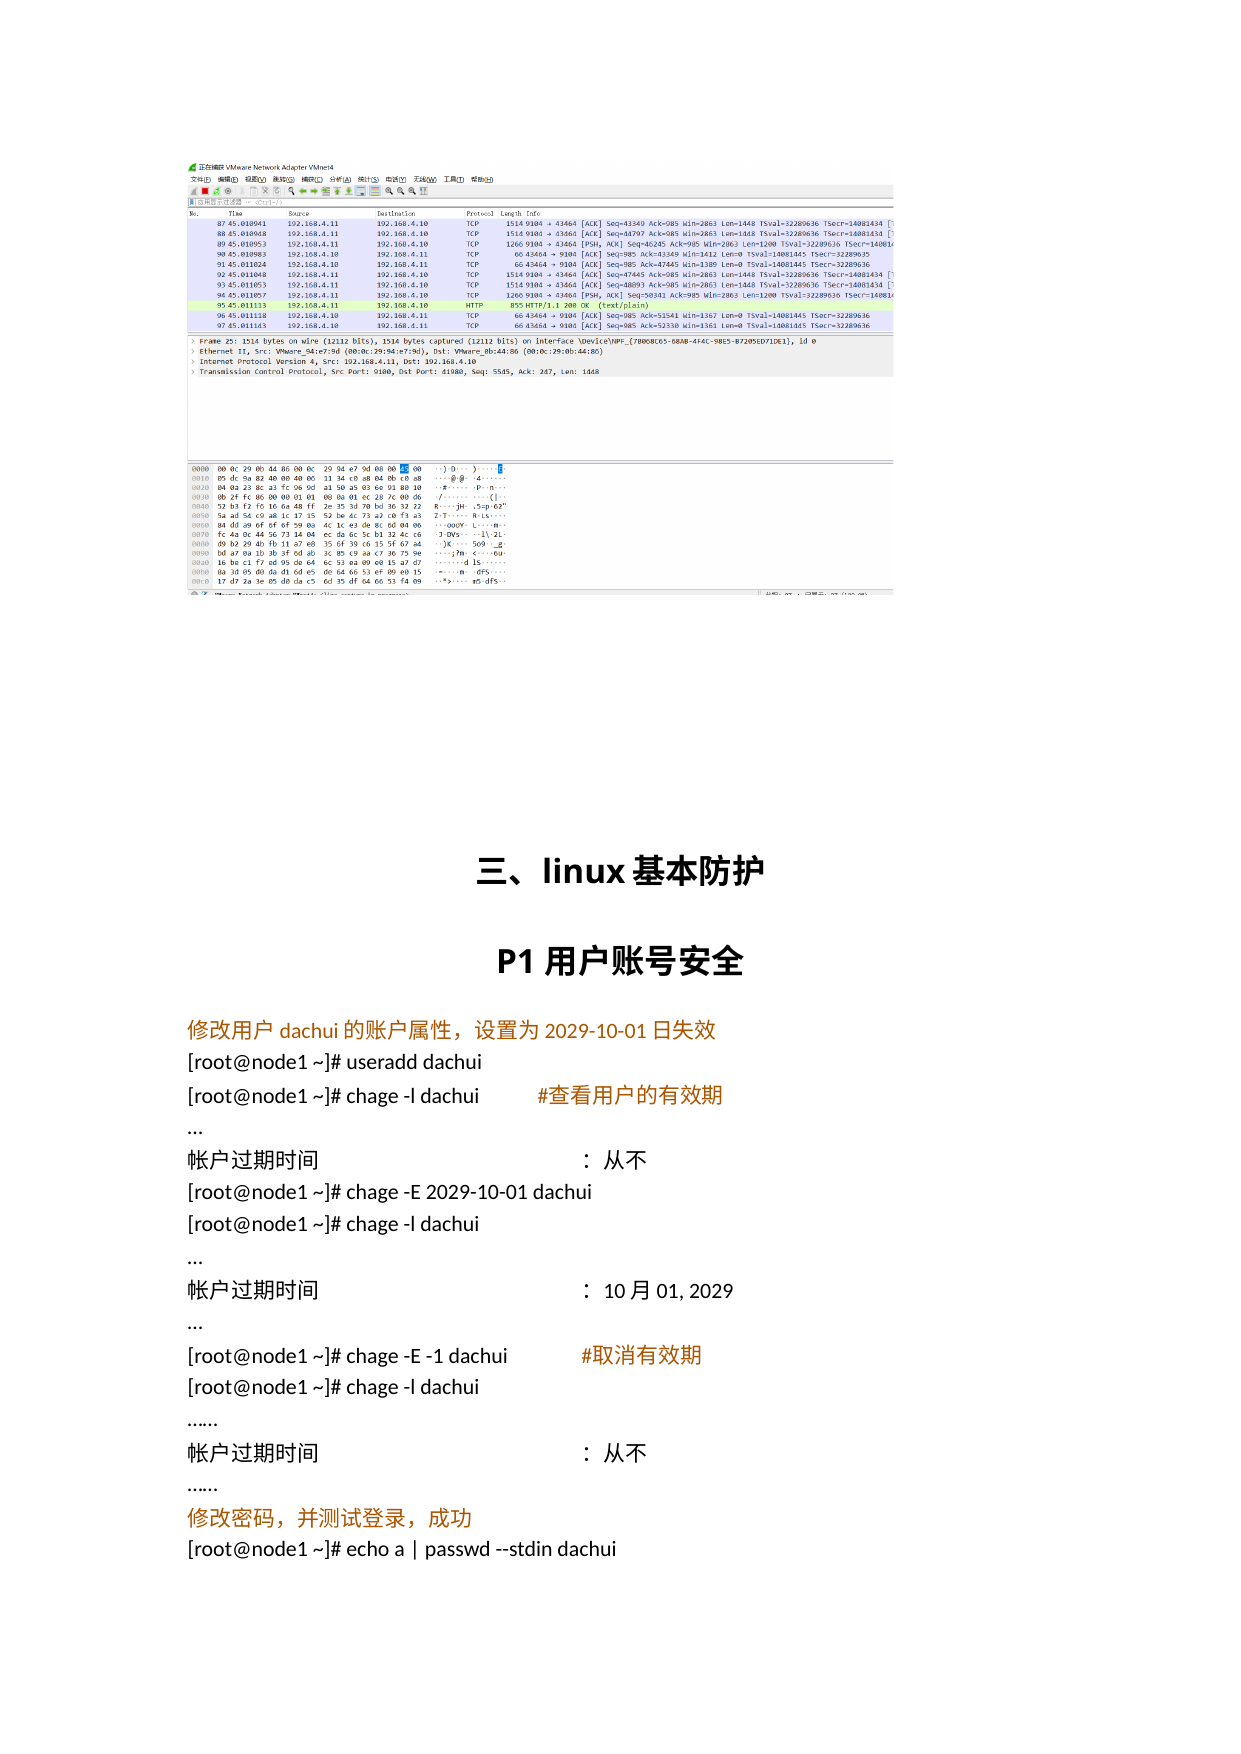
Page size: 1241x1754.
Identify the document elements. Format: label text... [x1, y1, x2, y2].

text …… [187, 1468, 1053, 1500]
text [root@node1 ~]# chage -E 2029-10-01 dachui [187, 1175, 1053, 1208]
subtitle P1 用户账号安全 [187, 927, 1053, 992]
text 修改用户dachui的账户属性，设置为2029-10-01日失效 [187, 1013, 1053, 1045]
text …… [187, 1403, 1053, 1435]
text 帐户过期时间 ：从不 [187, 1435, 1053, 1468]
text [root@node1 ~]# chage -l dachui #查看用户的有效期 [187, 1078, 1053, 1110]
picture [187, 162, 894, 595]
text 帐户过期时间 ：10月 01, 2029 [187, 1273, 1053, 1305]
text [root@node1 ~]# chage -E -1 dachui #取消有效期 [187, 1338, 1053, 1370]
text … [187, 1240, 1053, 1273]
text [root@node1 ~]# echo a | passwd --stdin dachui [187, 1533, 1053, 1565]
text [root@node1 ~]# chage -l dachui [187, 1370, 1053, 1403]
text [root@node1 ~]# useradd dachui [187, 1045, 1053, 1078]
text … [187, 1110, 1053, 1143]
text [root@node1 ~]# chage -l dachui [187, 1208, 1053, 1240]
title 三、linux基本防护 [187, 837, 1053, 902]
text 帐户过期时间 ：从不 [187, 1143, 1053, 1175]
text 修改密码，并测试登录，成功 [187, 1500, 1053, 1533]
text … [187, 1305, 1053, 1338]
